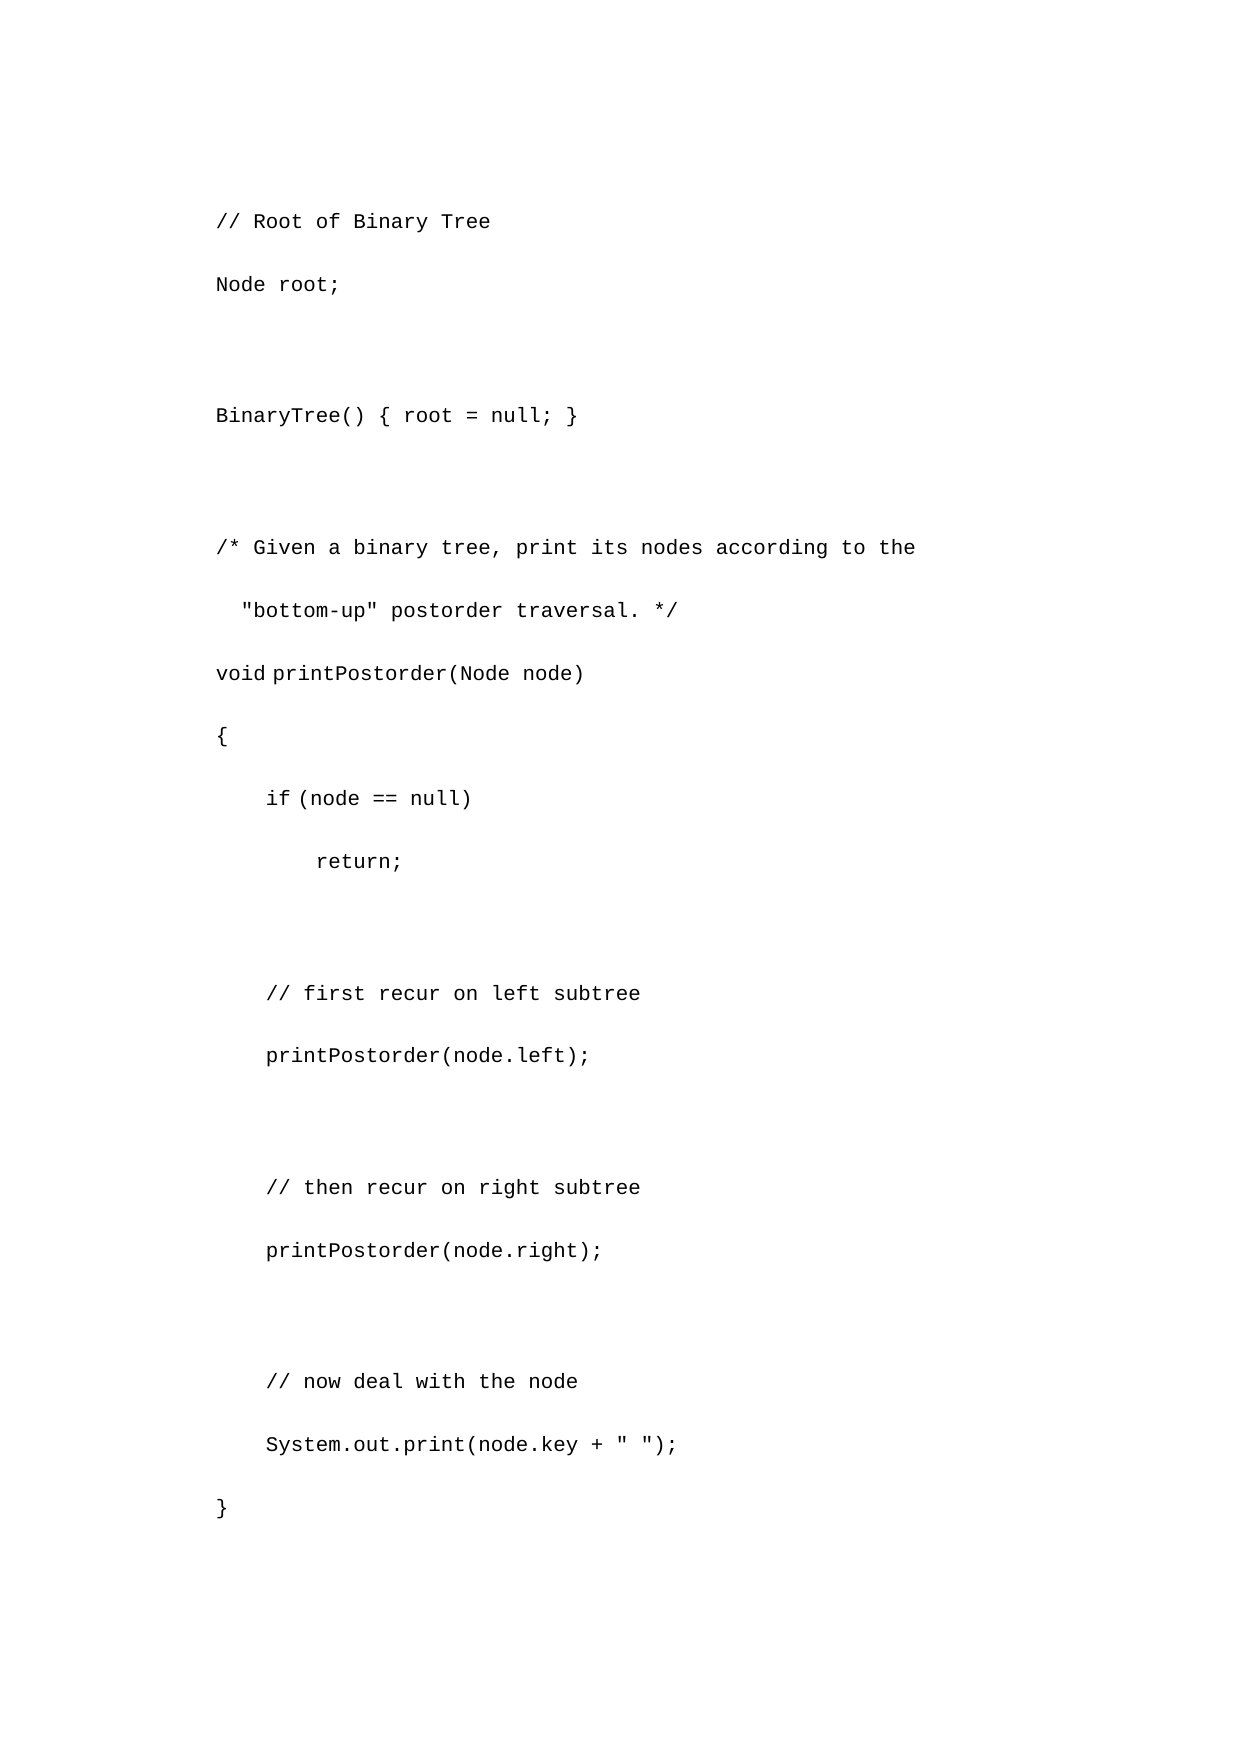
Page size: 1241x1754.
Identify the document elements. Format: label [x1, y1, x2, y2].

table_header [150, 150, 1240, 1581]
